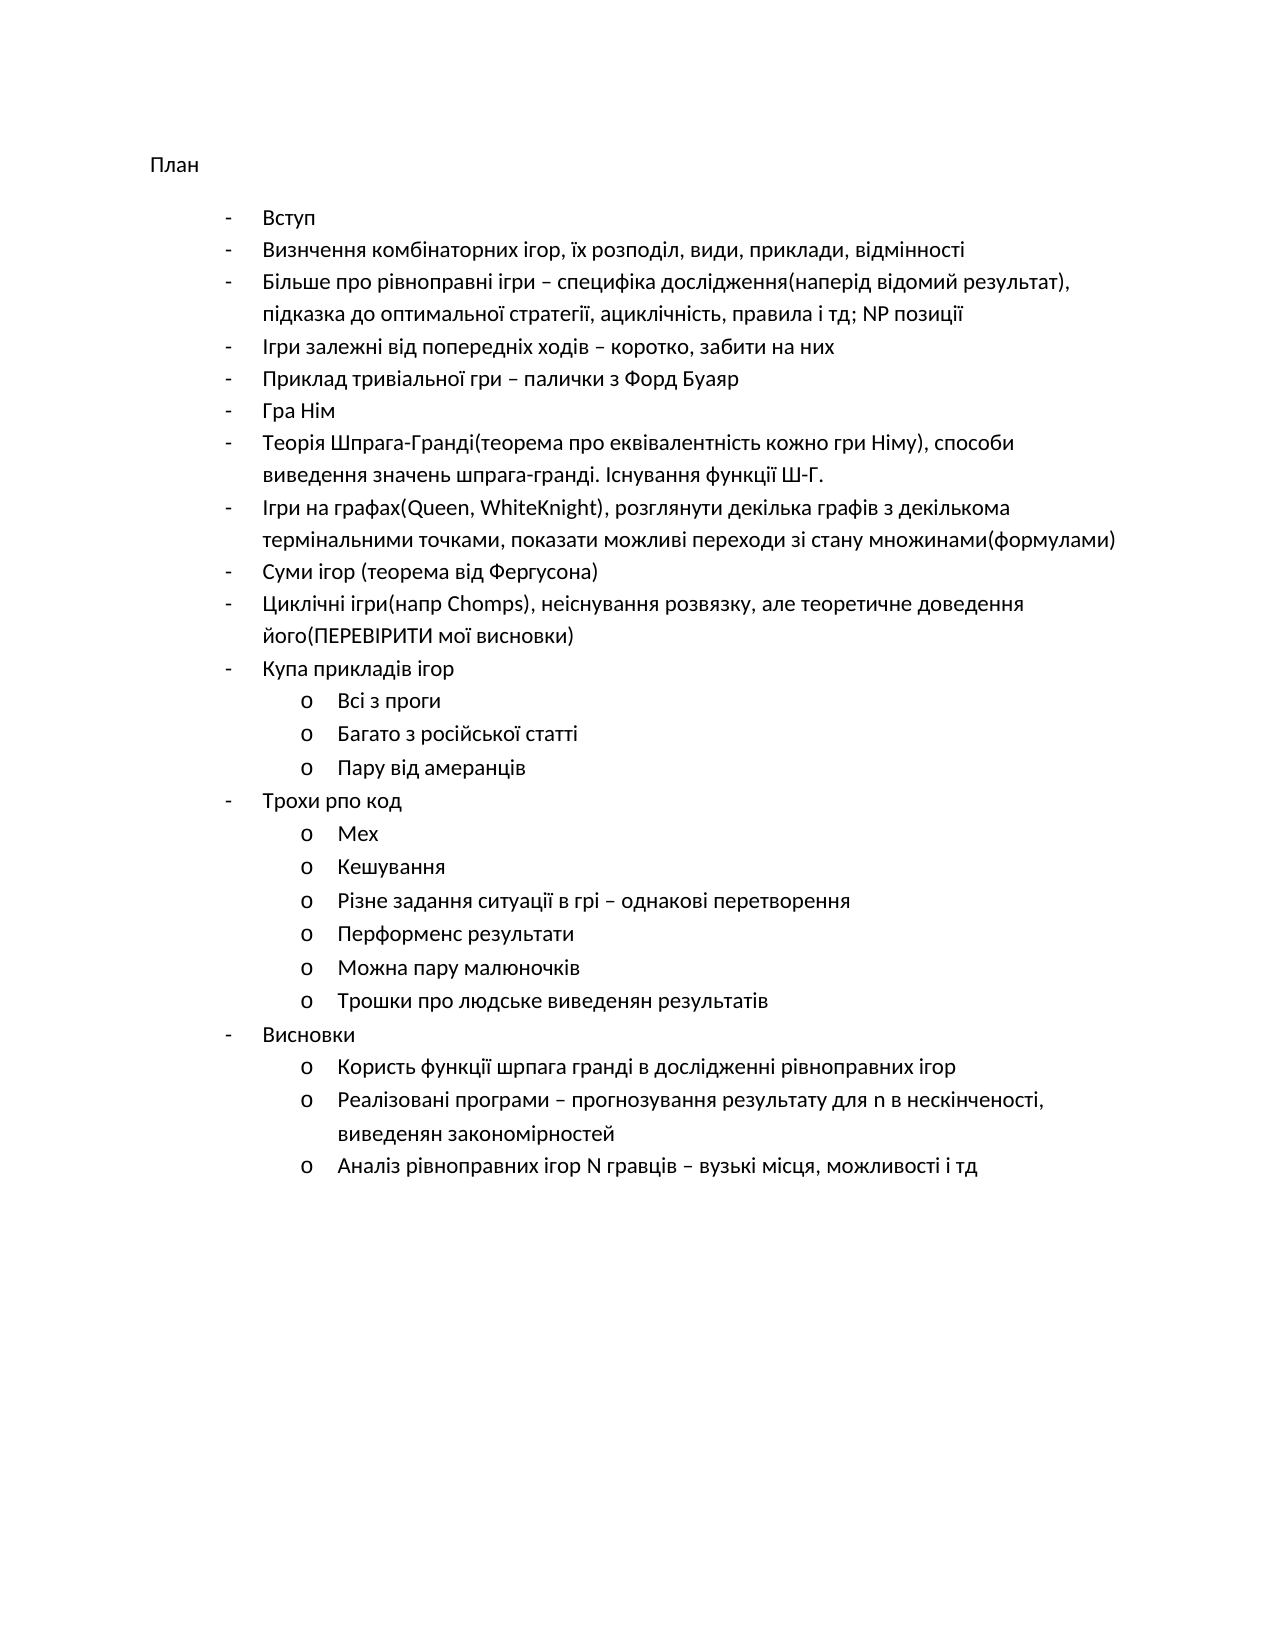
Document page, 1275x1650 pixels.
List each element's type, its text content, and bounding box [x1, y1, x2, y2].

list Гра Нім [225, 396, 1125, 424]
list Трохи рпо код [225, 786, 1125, 814]
list Приклад тривіальної гри – палички з Форд Буаяр [225, 364, 1125, 392]
list Ігри на графах(Queen, WhiteKnight), розглянути декілька графів з декількома термінальними точками, показати можливі переходи зі стану множинами(формулами) [225, 493, 1125, 553]
list Кешування [300, 852, 1125, 881]
list Перформенс результати [300, 919, 1125, 948]
list Суми ігор (теорема від Фергусона) [225, 557, 1125, 585]
list Циклічні ігри(напр Chomps), неіснування розвязку, але теоретичне доведення його(ПЕРЕВІРИТИ мої висновки) [225, 589, 1125, 649]
list Висновки [225, 1020, 1125, 1048]
list Купа прикладів ігор [225, 654, 1125, 682]
list Реалізовані програми – прогнозування результату для n в нескінченості, виведенян закономірностей [300, 1086, 1125, 1147]
list Mex [300, 819, 1125, 848]
list Вступ [225, 203, 1125, 231]
list Різне задання ситуації в грі – однакові перетворення [300, 886, 1125, 915]
list Більше про рівноправні ігри – специфіка дослідження(наперід відомий результат), підказка до оптимальної стратегії, ациклічність, правила і тд; NP позиції [225, 267, 1125, 328]
list Багато з російської статті [300, 719, 1125, 748]
list Користь функції шрпага гранді в дослідженні рівноправних ігор [300, 1052, 1125, 1081]
text План [150, 150, 1125, 178]
list Теорія Шпрага-Гранді(теорема про еквівалентність кожно гри Німу), способи виведення значень шпрага-гранді. Існування функції Ш-Г. [225, 428, 1125, 488]
list Всі з проги [300, 686, 1125, 715]
list Можна пару малюночків [300, 953, 1125, 982]
list Пару від амеранців [300, 753, 1125, 782]
list Трошки про людське виведенян результатів [300, 986, 1125, 1016]
list Визнчення комбінаторних ігор, їх розподіл, види, приклади, відмінності [225, 235, 1125, 263]
list Аналіз рівноправних ігор N гравців – вузькі місця, можливості і тд [300, 1151, 1125, 1180]
list Ігри залежні від попередніх ходів – коротко, забити на них [225, 332, 1125, 360]
